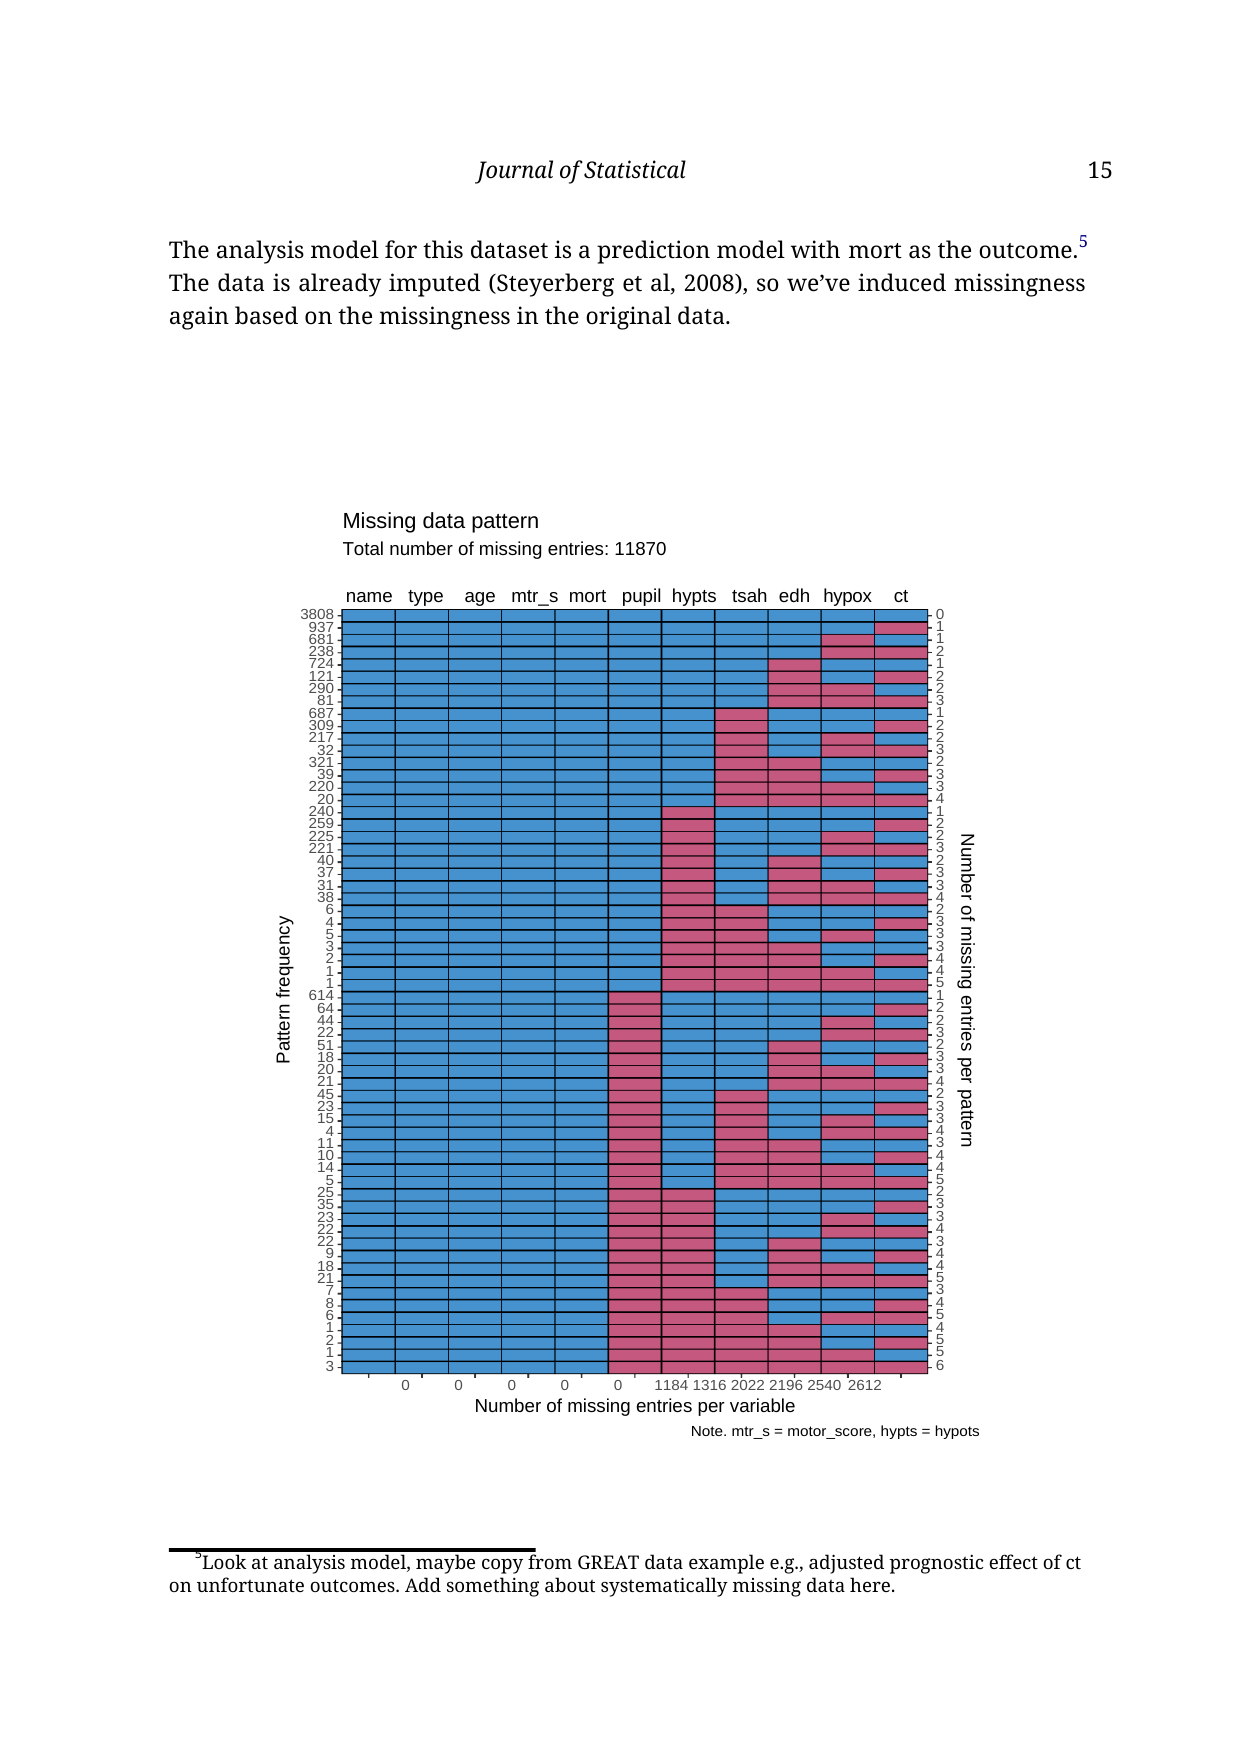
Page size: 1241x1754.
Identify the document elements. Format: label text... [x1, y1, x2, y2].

text 681 [100, 634, 334, 647]
text 8 [100, 1298, 334, 1311]
text 5 [936, 1309, 1240, 1322]
text 5 [936, 1174, 1240, 1187]
text 0 [936, 607, 1240, 622]
text 321 [100, 757, 334, 770]
text 3 [936, 880, 1240, 893]
text 3 [936, 1199, 1240, 1212]
text 1 [936, 806, 1240, 819]
text Total number of missing entries: 11870 [342, 538, 1240, 560]
text Note. mtr_s = motor_score, hypts = hypots [691, 1423, 1240, 1439]
text 2 [936, 732, 1240, 745]
text 64 [100, 1003, 334, 1016]
text 5 [936, 978, 1240, 991]
text 4 [936, 1322, 1240, 1335]
text 687 [100, 708, 334, 721]
text 20 [100, 794, 334, 807]
text 6 [936, 1359, 1240, 1373]
picture [337, 609, 932, 1378]
text 3 [936, 1027, 1240, 1040]
text 3 [936, 1101, 1240, 1114]
text 11 [100, 1138, 334, 1151]
text 4 [936, 953, 1240, 966]
text name type age mtr_s mort pupil hypts tsah edh hypox ct [338, 585, 916, 607]
text 45 [100, 1089, 334, 1102]
text 18 [100, 1261, 334, 1274]
text 0 0 0 0 0 1184 1316 2022 2196 2540 2612 [338, 1377, 944, 1393]
text 1 [100, 966, 334, 979]
text 4 [936, 1248, 1240, 1261]
text 5Look at analysis model, maybe copy from GREAT data example e.g., adjusted prognostic effect of ct on unfortunate outcomes. Add something about systematically missing data here. [169, 1545, 1097, 1597]
text 31 [100, 880, 334, 893]
text 18 [100, 1052, 334, 1065]
picture [168, 1548, 536, 1552]
text 221 [100, 843, 334, 856]
text 2 [936, 1088, 1240, 1101]
text 22 [100, 1224, 334, 1237]
text 5 [100, 929, 334, 942]
text 5 [100, 1175, 334, 1188]
text 1 [100, 1347, 334, 1360]
text 1 [936, 659, 1240, 672]
text The analysis model for this dataset is a prediction model with mort as the outcome.5 The data is already imputed (Steyerberg et al, 2008), so we’ve induced missingness again based on the missingness in the original data. [169, 229, 1088, 331]
text Number of missing entries per variable [338, 1394, 932, 1416]
text 3 [936, 769, 1240, 782]
text 121 [100, 671, 334, 684]
text 3 [100, 1360, 334, 1374]
text 2 [936, 646, 1240, 659]
text 3808 [100, 608, 334, 622]
text 3 [936, 867, 1240, 880]
text Missing data pattern [342, 508, 1240, 533]
